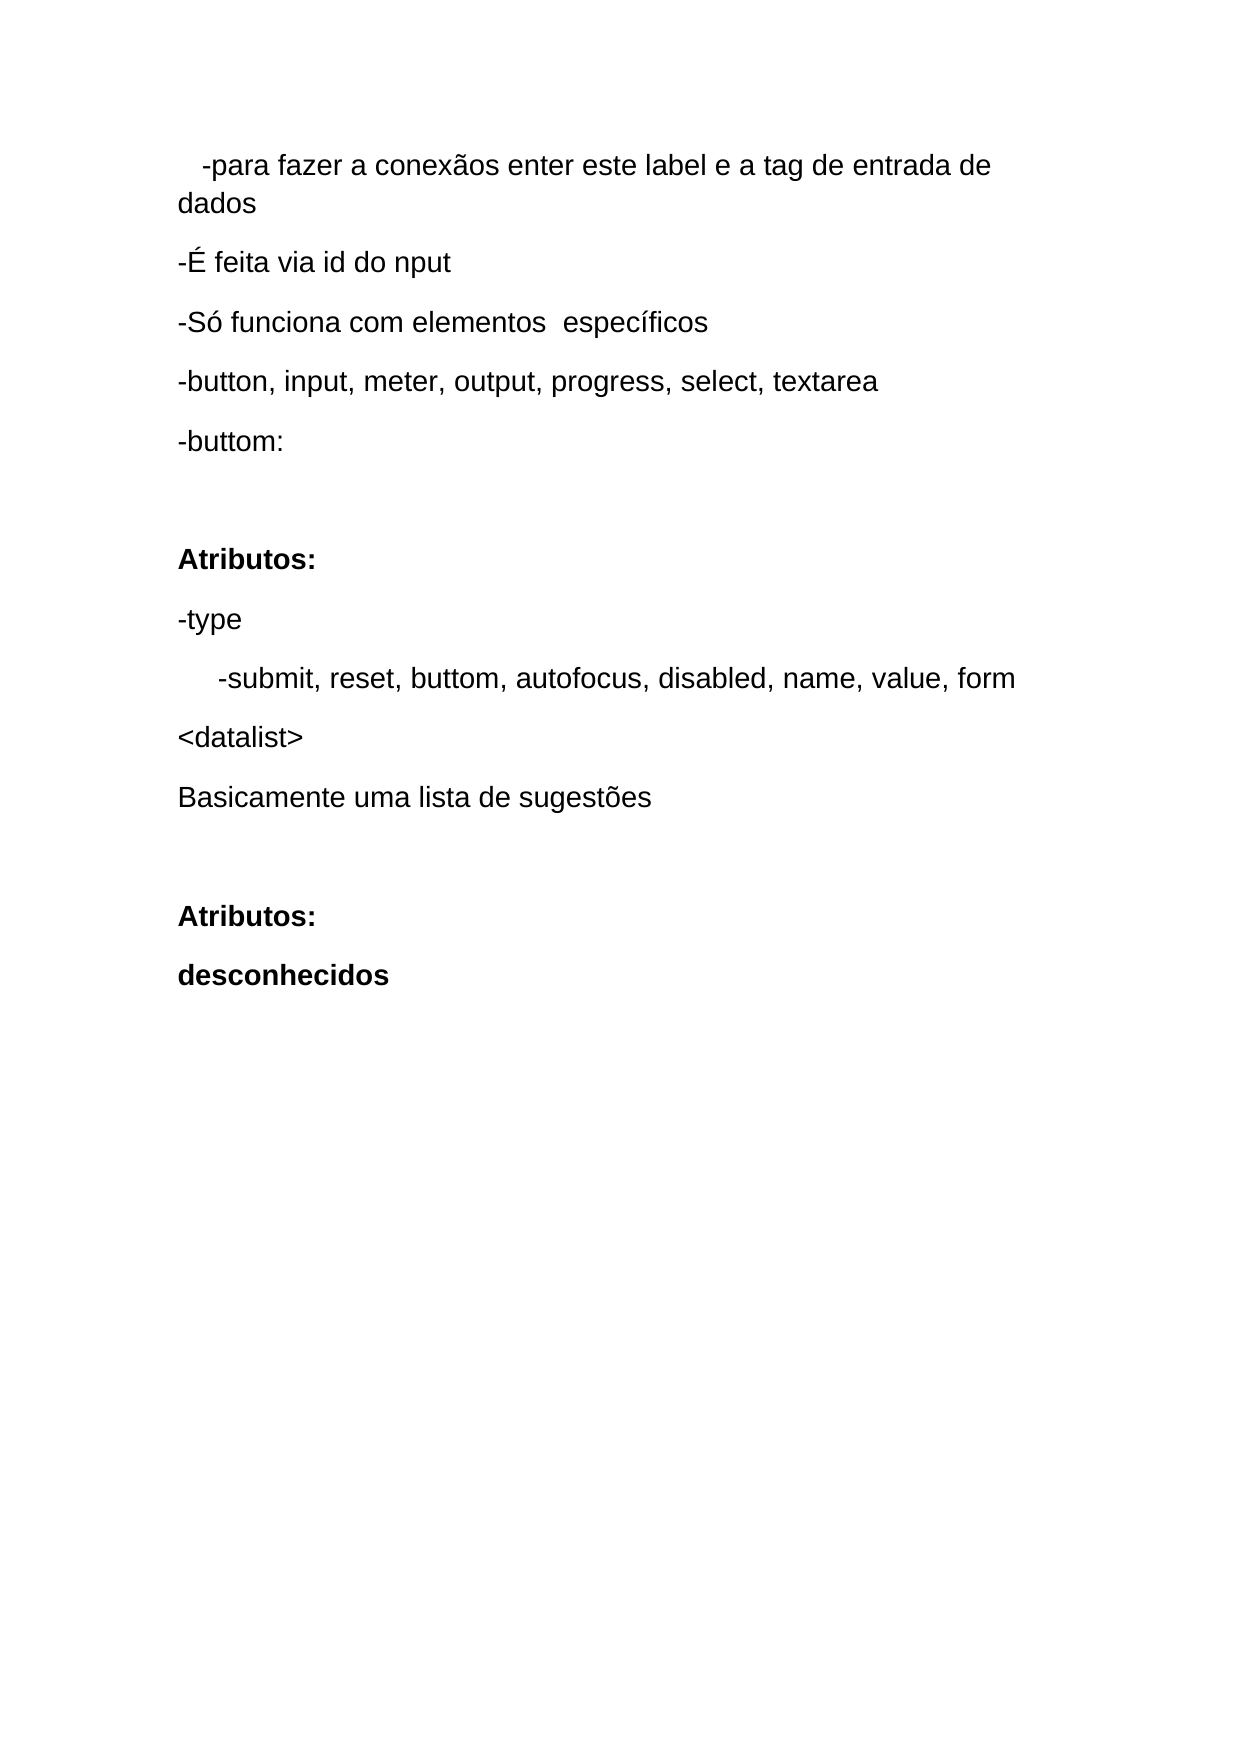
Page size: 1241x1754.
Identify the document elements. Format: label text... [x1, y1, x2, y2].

text -type [177, 602, 1063, 635]
text desconhecidos [177, 958, 1063, 992]
text <datalist> [177, 721, 1063, 754]
text -para fazer a conexãos enter este label e a tag de entrada de dados [177, 148, 1063, 220]
text Atributos: [177, 899, 1063, 932]
text -buttom: [177, 424, 1063, 457]
text -submit, reset, buttom, autofocus, disabled, name, value, form [177, 661, 1063, 695]
text Atributos: [177, 542, 1063, 576]
text -button, input, meter, output, progress, select, textarea [177, 364, 1063, 398]
text Basicamente uma lista de sugestões [177, 780, 1063, 813]
text -Só funciona com elementos específicos [177, 305, 1063, 338]
text -É feita via id do nput [177, 246, 1063, 279]
